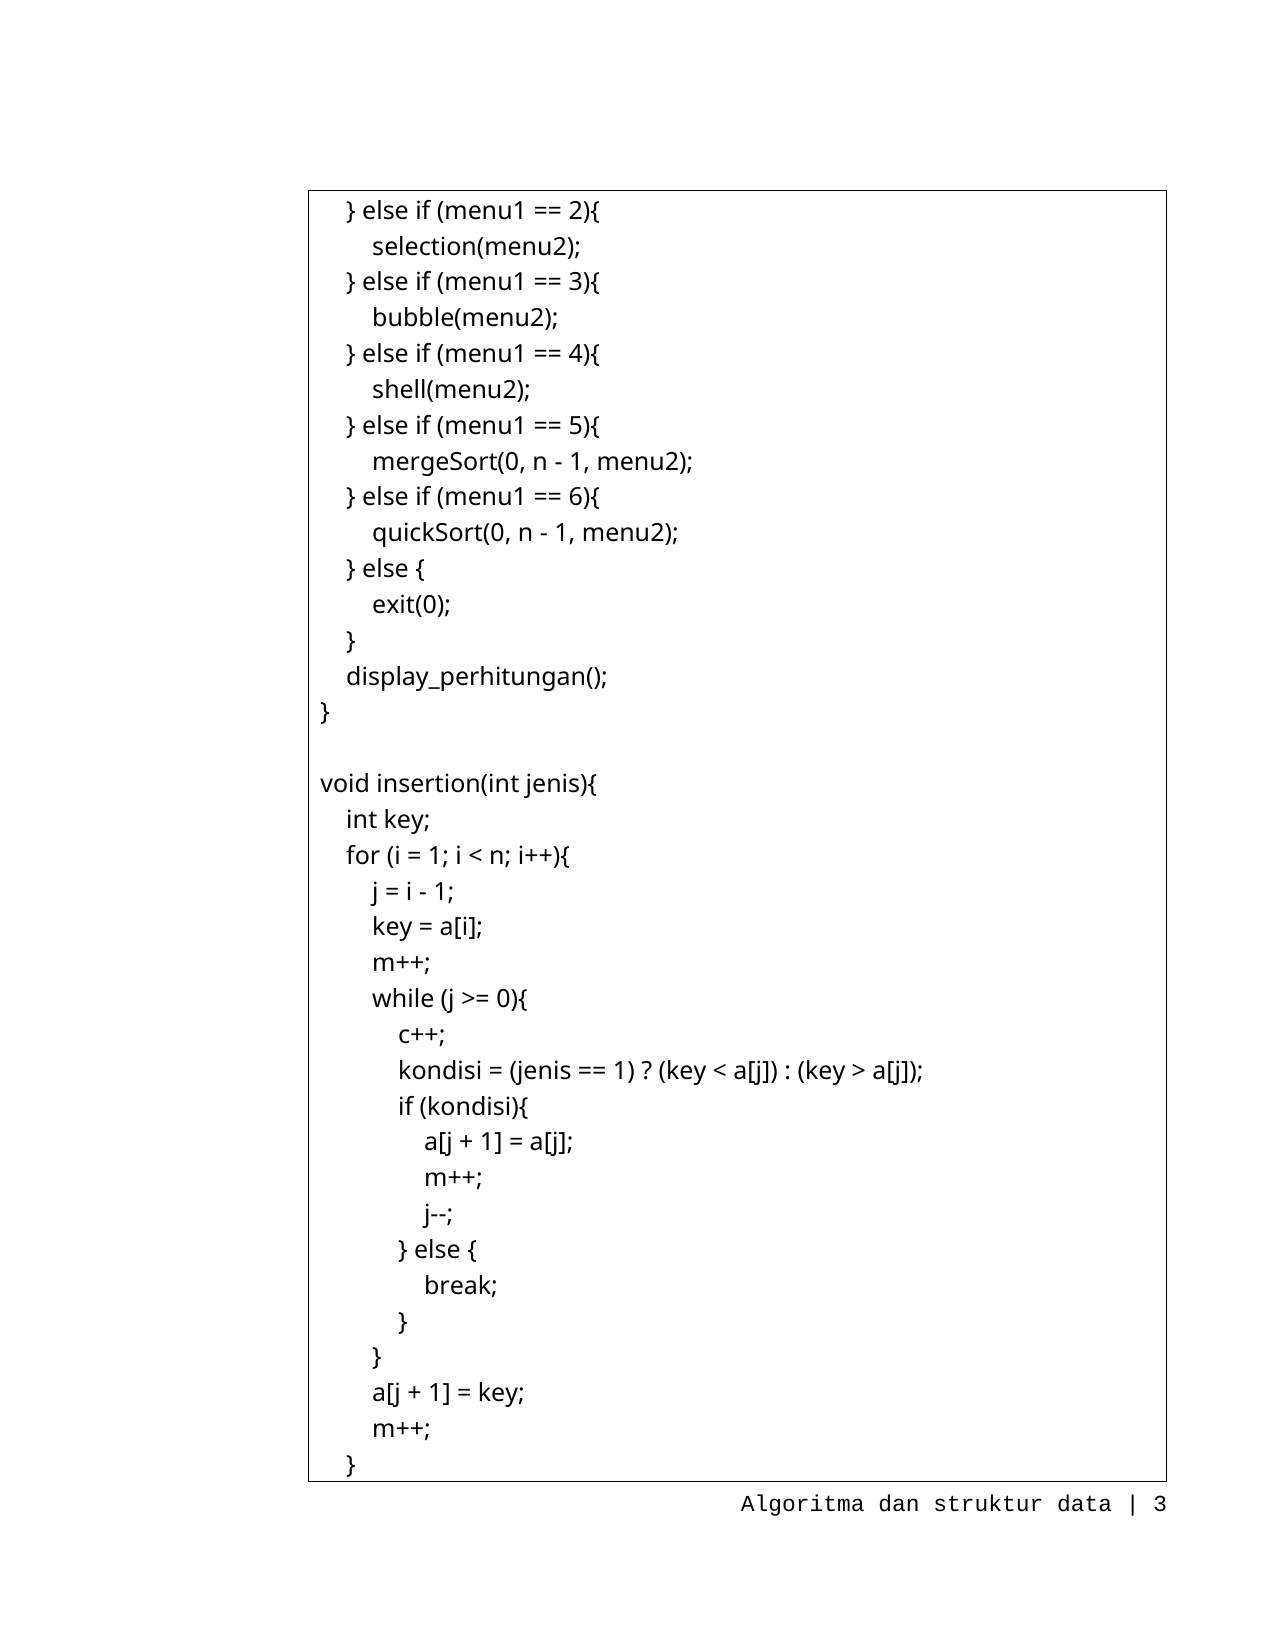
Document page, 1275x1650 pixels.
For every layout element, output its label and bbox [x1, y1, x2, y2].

table_header [309, 191, 1166, 1481]
